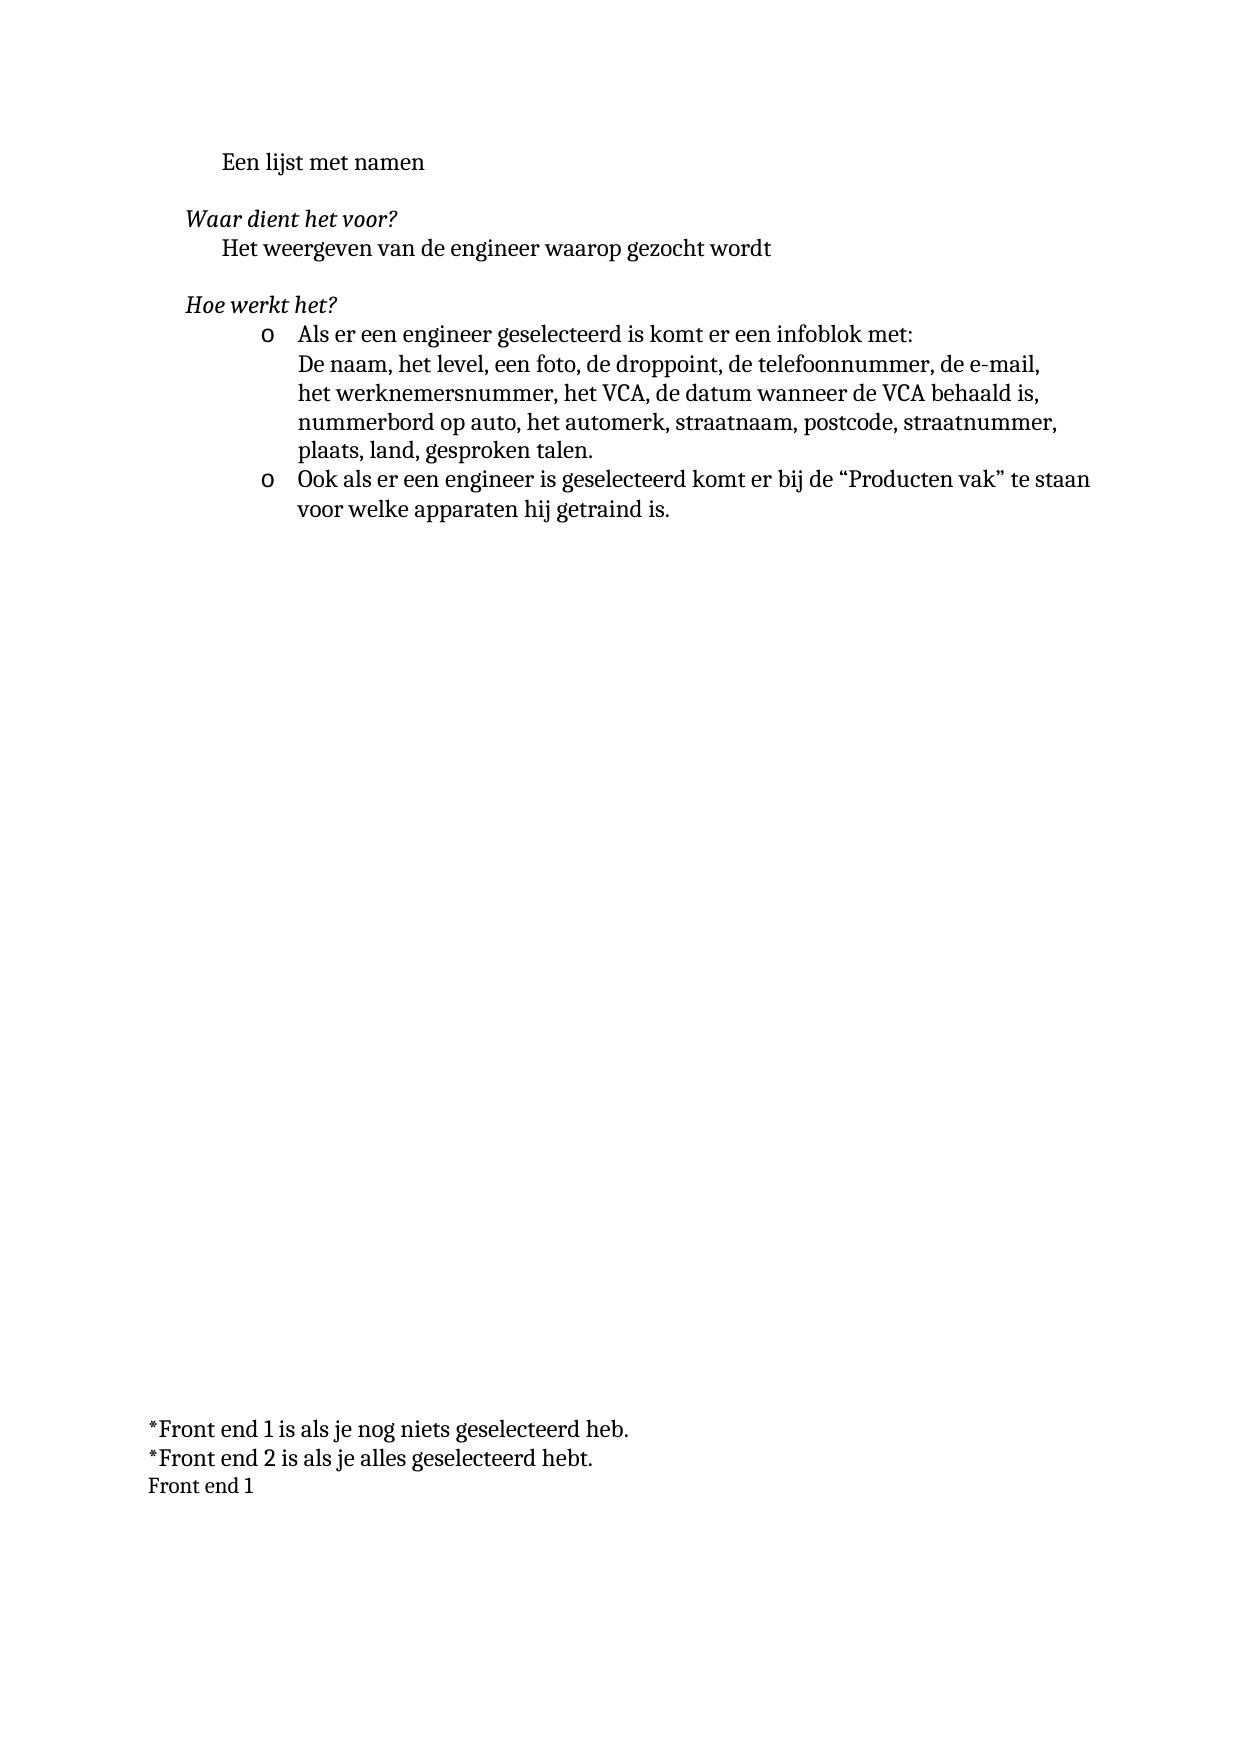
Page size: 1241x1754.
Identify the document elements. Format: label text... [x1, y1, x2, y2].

text het werknemersnummer, het VCA, de datum wanneer de VCA behaald is, nummerbord op auto, het automerk, straatnaam, postcode, straatnummer, plaats, land, gesproken talen. [298, 379, 1093, 465]
text Front end 1 [148, 1473, 1093, 1499]
text De naam, het level, een foto, de droppoint, de telefoonnummer, de e-mail, [298, 350, 1093, 379]
text *Front end 2 is als je alles geselecteerd hebt. [148, 1444, 1093, 1473]
list Ook als er een engineer is geselecteerd komt er bij de “Producten vak” te staan voor welke apparaten hij getraind is. [260, 465, 1093, 524]
text Een lijst met namen [148, 148, 1093, 176]
text *Front end 1 is als je nog niets geselecteerd heb. [148, 1415, 1093, 1444]
text Hoe werkt het? [148, 291, 1093, 320]
list Als er een engineer geselecteerd is komt er een infoblok met: [260, 320, 1093, 350]
text Het weergeven van de engineer waarop gezocht wordt [148, 234, 1093, 263]
text Waar dient het voor? [148, 205, 1093, 234]
